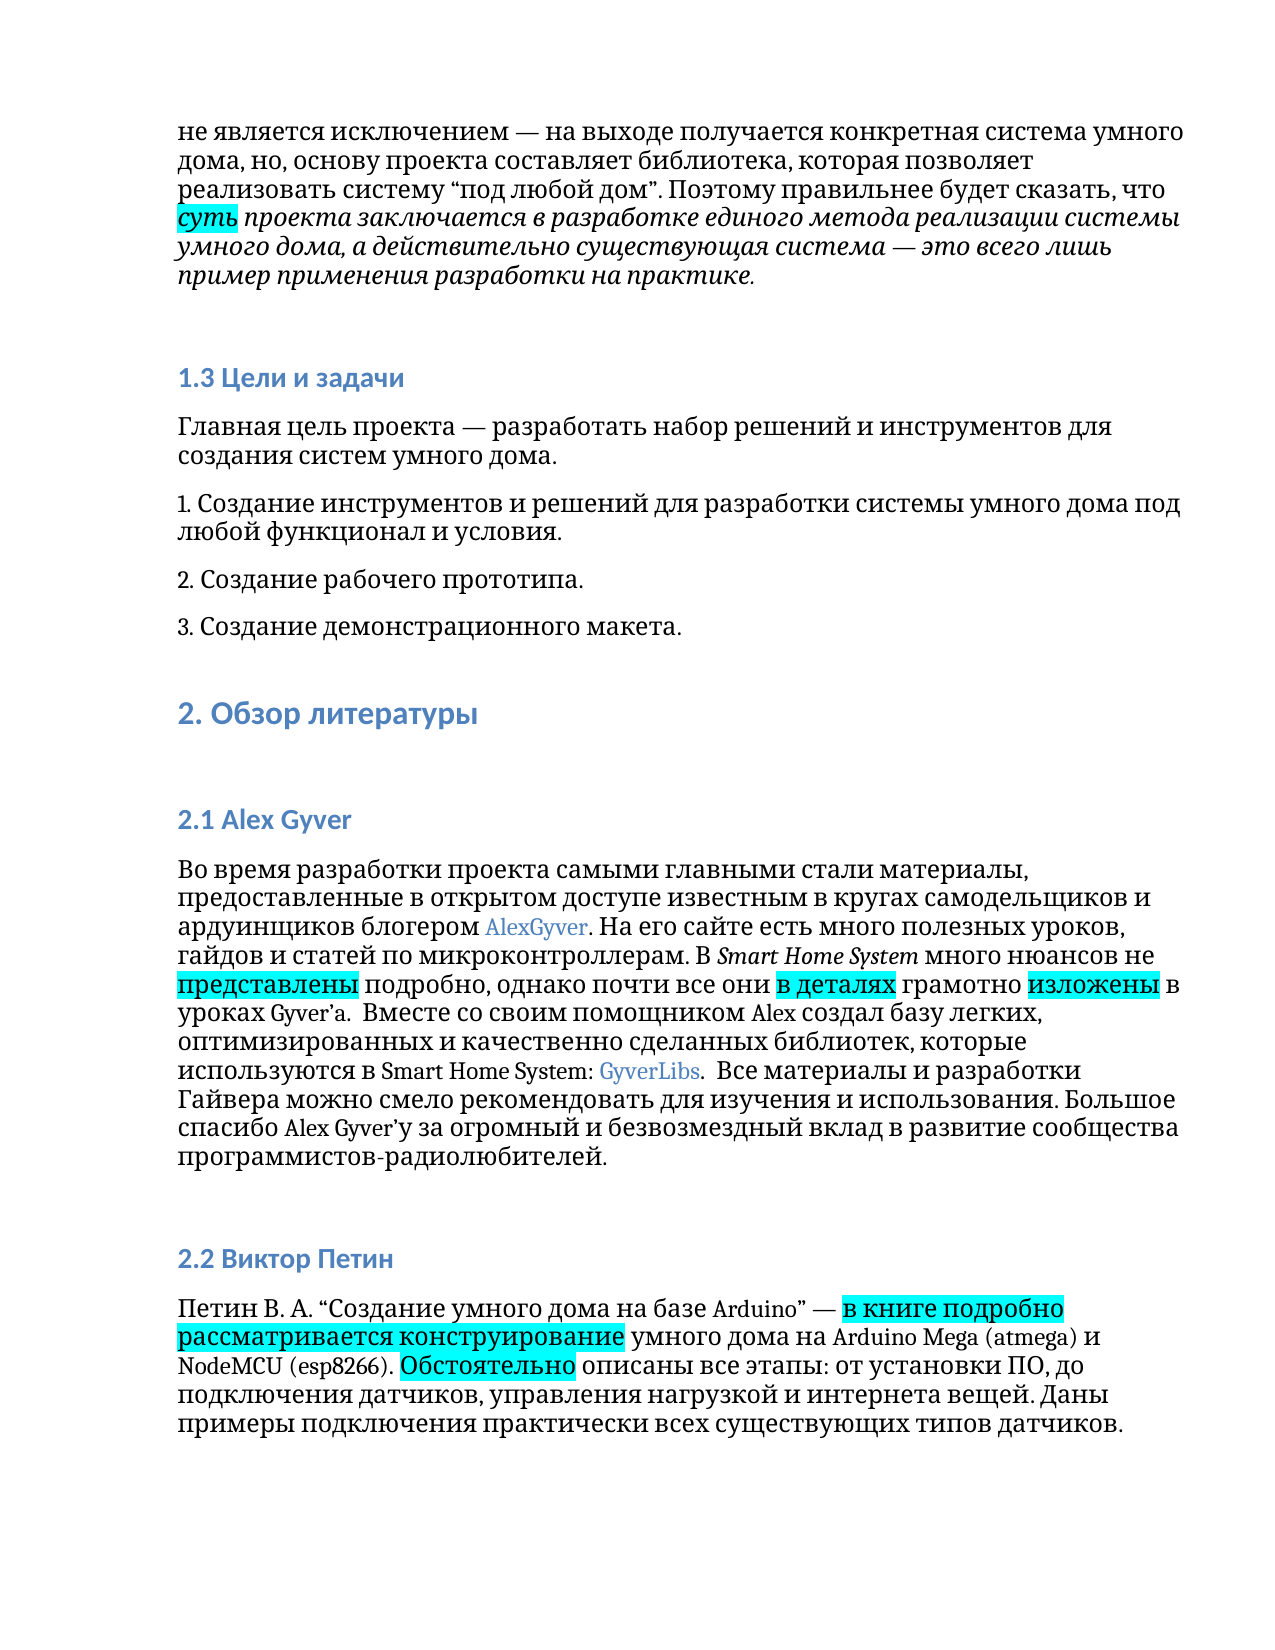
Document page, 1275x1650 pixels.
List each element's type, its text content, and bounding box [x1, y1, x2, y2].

subtitle 2. Обзор литературы [177, 692, 1186, 733]
text 1. Создание инструментов и решений для разработки системы умного дома под любой функционал и условия. [177, 489, 1186, 547]
text 3. Создание демонстрационного макета. [177, 613, 1186, 642]
subtitle 1.3 Цели и задачи [177, 359, 1186, 394]
subtitle 2.1 Alex Gyver [177, 801, 1186, 837]
text Во время разработки проекта самыми главными стали материалы, предоставленные в открытом доступе известным в кругах самодельщиков и ардуинщиков блогером AlexGyver. На его сайте есть много полезных уроков, гайдов и статей по микроконтроллерам. В Smart Home System много нюансов не представлены подробно, однако почти все они в деталях грамотно изложены в уроках Gyver’a. Вместе со своим помощником Alex создал базу легких, оптимизированных и качественно сделанных библиотек, которые используются в Smart Home System: GyverLibs. Все материалы и разработки Гайвера можно смело рекомендовать для изучения и использования. Большое спасибо Alex Gyver’у за огромный и безвозмездный вклад в развитие сообщества программистов-радиолюбителей. [177, 856, 1186, 1172]
text 2. Создание рабочего прототипа. [177, 566, 1186, 594]
text Петин В. А. “Создание умного дома на базе Arduino” — в книге подробно рассматривается конструирование умного дома на Arduino Mega (atmega) и NodeMCU (esp8266). Обстоятельно описаны все этапы: от установки ПО, до подключения датчиков, управления нагрузкой и интернета вещей. Даны примеры подключения практически всех существующих типов датчиков. [177, 1294, 1186, 1438]
text Главная цель проекта — разработать набор решений и инструментов для создания систем умного дома. [177, 413, 1186, 471]
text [177, 118, 1186, 291]
subtitle 2.2 Виктор Петин [177, 1240, 1186, 1276]
